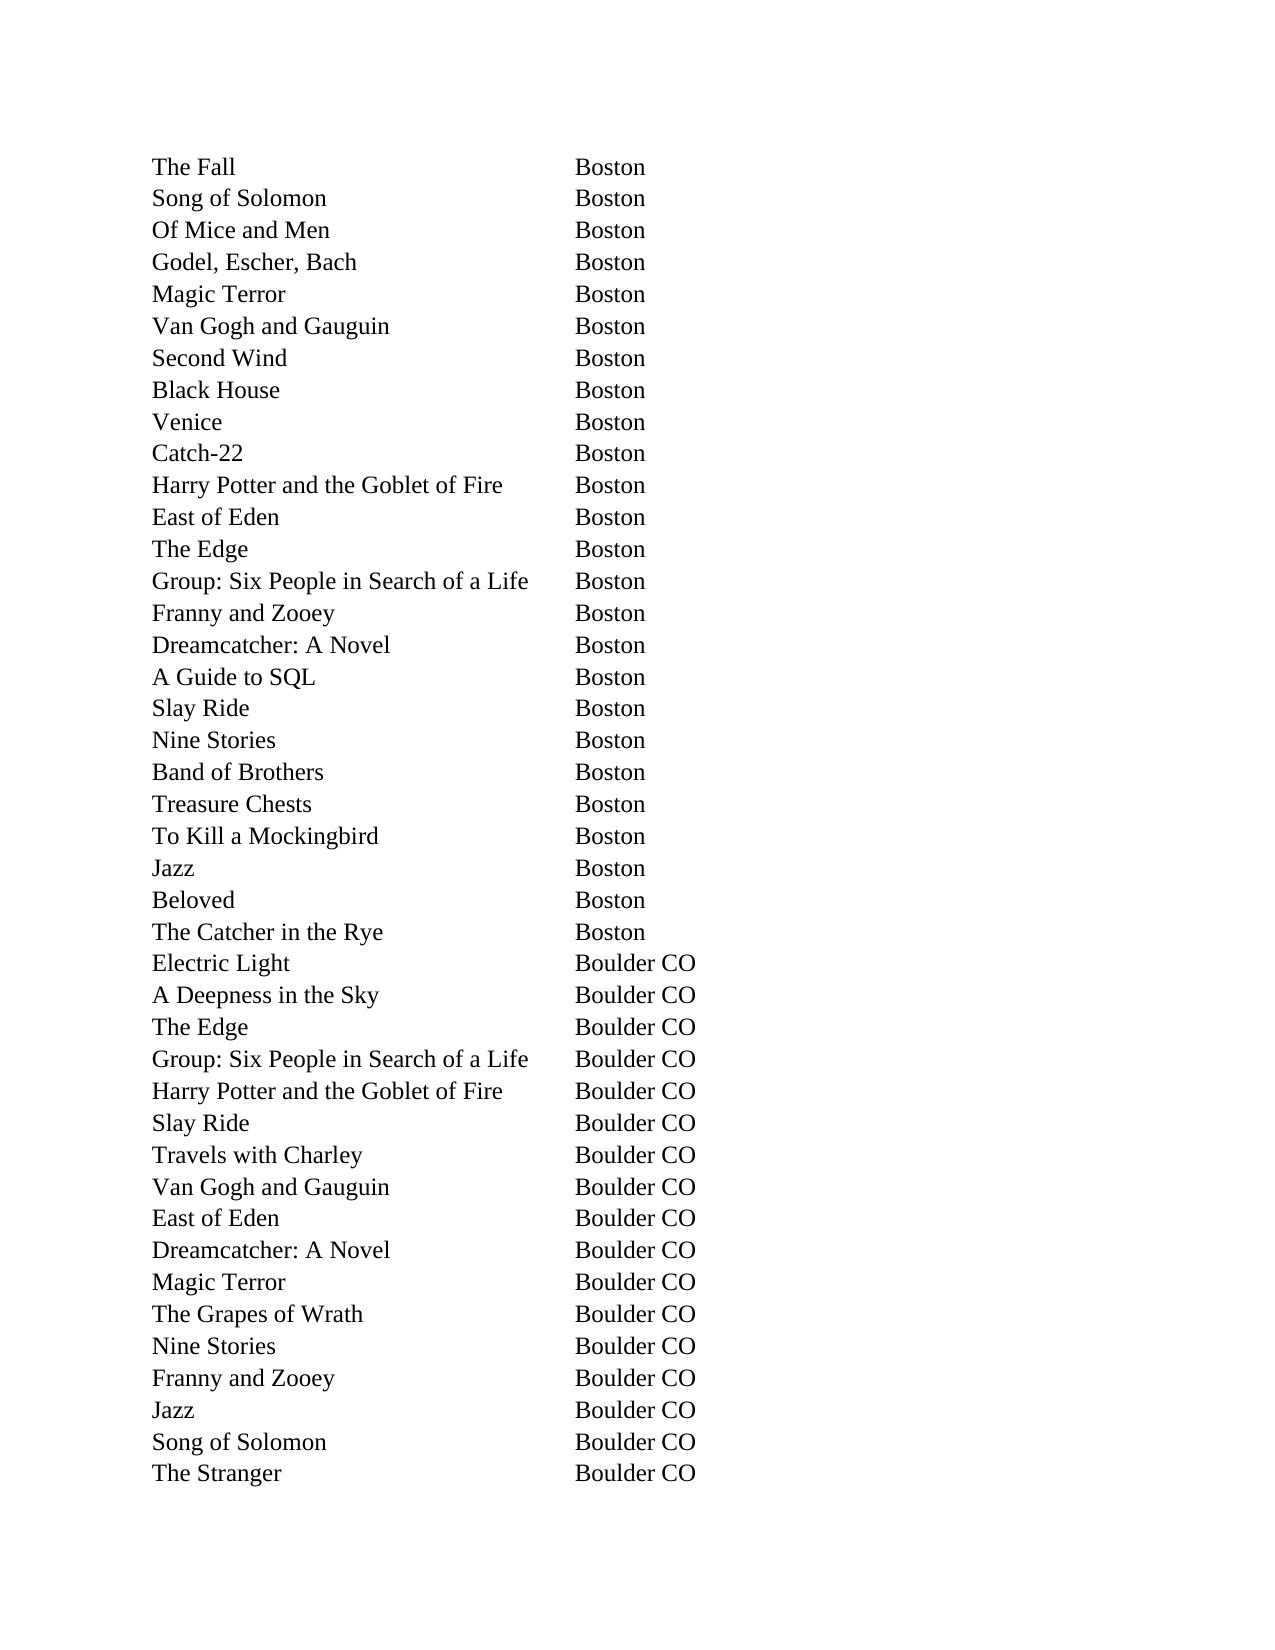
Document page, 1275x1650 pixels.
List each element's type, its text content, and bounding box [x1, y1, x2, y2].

table_cell Catch-22 [150, 437, 573, 469]
table_cell Boston [573, 819, 716, 851]
table_cell The Grapes of Wrath [150, 1298, 573, 1329]
table_cell Dreamcatcher: A Novel [150, 1234, 573, 1266]
table_cell The Edge [150, 1011, 573, 1042]
table_cell Group: Six People in Search of a Life [150, 1043, 573, 1074]
table_cell Slay Ride [150, 692, 573, 724]
table_cell The Edge [150, 533, 573, 564]
table_cell Boulder CO [573, 1457, 716, 1489]
table_cell Boston [573, 437, 716, 469]
table_cell Boston [573, 596, 716, 628]
table_cell East of Eden [150, 501, 573, 532]
table_cell Boston [573, 341, 716, 373]
table_cell Boulder CO [573, 1202, 716, 1234]
table_cell Boston [573, 724, 716, 756]
table_cell Travels with Charley [150, 1138, 573, 1170]
table_cell The Fall [150, 150, 573, 182]
table_cell Boston [573, 373, 716, 405]
table_cell Of Mice and Men [150, 214, 573, 246]
table_cell The Catcher in the Rye [150, 915, 573, 947]
table_cell Boston [573, 501, 716, 532]
table_cell Song of Solomon [150, 182, 573, 214]
table_cell Nine Stories [150, 724, 573, 756]
table_cell Boston [573, 533, 716, 564]
table_cell Boulder CO [573, 1011, 716, 1042]
table_cell Boston [573, 405, 716, 437]
table_cell A Deepness in the Sky [150, 979, 573, 1011]
table_cell Treasure Chests [150, 788, 573, 819]
table_cell Boston [573, 150, 716, 182]
table_cell Boulder CO [573, 1361, 716, 1393]
table_cell Magic Terror [150, 278, 573, 309]
table_cell Boston [573, 851, 716, 883]
table_cell Band of Brothers [150, 756, 573, 787]
table_cell Boulder CO [573, 1138, 716, 1170]
table_cell Franny and Zooey [150, 596, 573, 628]
table_cell Boston [573, 756, 716, 787]
table_cell Group: Six People in Search of a Life [150, 564, 573, 596]
table_cell Jazz [150, 851, 573, 883]
table_cell Venice [150, 405, 573, 437]
table_cell The Stranger [150, 1457, 573, 1489]
table_cell Boulder CO [573, 1043, 716, 1074]
table_cell Boulder CO [573, 947, 716, 979]
table_cell Boston [573, 628, 716, 660]
table_cell Boulder CO [573, 1425, 716, 1457]
table_cell Magic Terror [150, 1266, 573, 1297]
table_cell Boston [573, 278, 716, 309]
table_cell Boston [573, 564, 716, 596]
table_cell Boston [573, 883, 716, 915]
table_cell Boston [573, 246, 716, 277]
table_cell Boulder CO [573, 1266, 716, 1297]
table_cell Song of Solomon [150, 1425, 573, 1457]
table_cell Boston [573, 469, 716, 501]
table_cell Boston [573, 182, 716, 214]
table_cell Slay Ride [150, 1106, 573, 1138]
table_cell Second Wind [150, 341, 573, 373]
table_cell Boston [573, 788, 716, 819]
table_cell To Kill a Mockingbird [150, 819, 573, 851]
table_cell Boston [573, 214, 716, 246]
table_cell Godel, Escher, Bach [150, 246, 573, 277]
table_cell Boulder CO [573, 1106, 716, 1138]
table_cell A Guide to SQL [150, 660, 573, 692]
table_cell Beloved [150, 883, 573, 915]
table_cell Jazz [150, 1393, 573, 1425]
table_cell Boulder CO [573, 1329, 716, 1361]
table_cell Boston [573, 915, 716, 947]
table_cell Boulder CO [573, 1298, 716, 1329]
table_cell Van Gogh and Gauguin [150, 1170, 573, 1202]
table_cell Harry Potter and the Goblet of Fire [150, 1074, 573, 1106]
table_cell Boulder CO [573, 1234, 716, 1266]
table_cell Harry Potter and the Goblet of Fire [150, 469, 573, 501]
table_cell Boulder CO [573, 1074, 716, 1106]
table_cell Boulder CO [573, 1393, 716, 1425]
table_cell Boulder CO [573, 979, 716, 1011]
table_cell Van Gogh and Gauguin [150, 309, 573, 341]
table_cell Boston [573, 660, 716, 692]
table_cell Franny and Zooey [150, 1361, 573, 1393]
table_cell Boulder CO [573, 1170, 716, 1202]
table_cell Boston [573, 692, 716, 724]
table_cell Dreamcatcher: A Novel [150, 628, 573, 660]
table_cell Nine Stories [150, 1329, 573, 1361]
table_cell East of Eden [150, 1202, 573, 1234]
table_cell Black House [150, 373, 573, 405]
table_cell Boston [573, 309, 716, 341]
table_cell Electric Light [150, 947, 573, 979]
